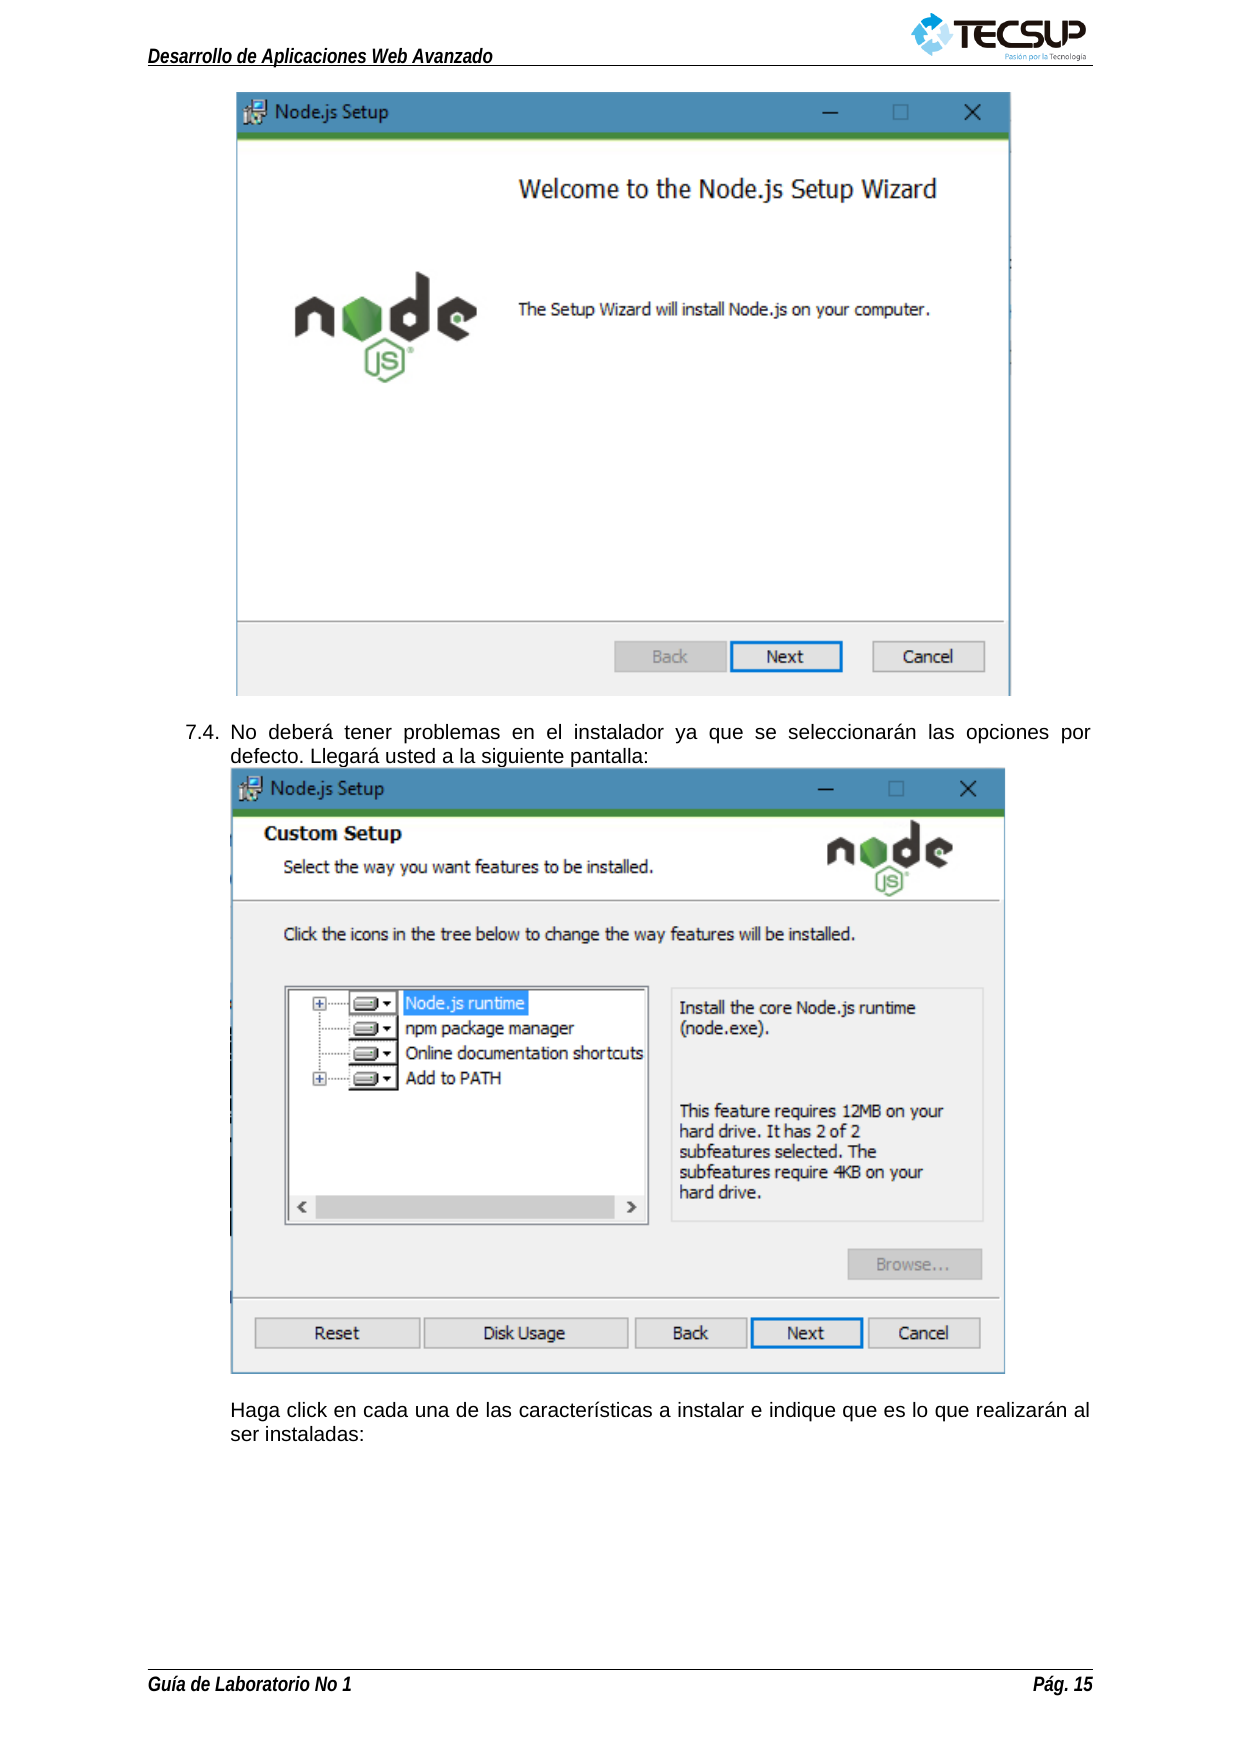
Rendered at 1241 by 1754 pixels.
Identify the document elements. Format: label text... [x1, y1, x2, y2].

picture [236, 92, 1012, 696]
picture [230, 767, 1006, 1374]
picture [910, 13, 1090, 63]
list No deberá tener problemas en el instalador ya que se seleccionarán las opciones por defecto. Llegará usted a la siguiente pantalla: [185, 719, 1092, 767]
list Haga click en cada una de las características a instalar e indique que es lo que realizarán al ser instaladas: [230, 1398, 1092, 1446]
